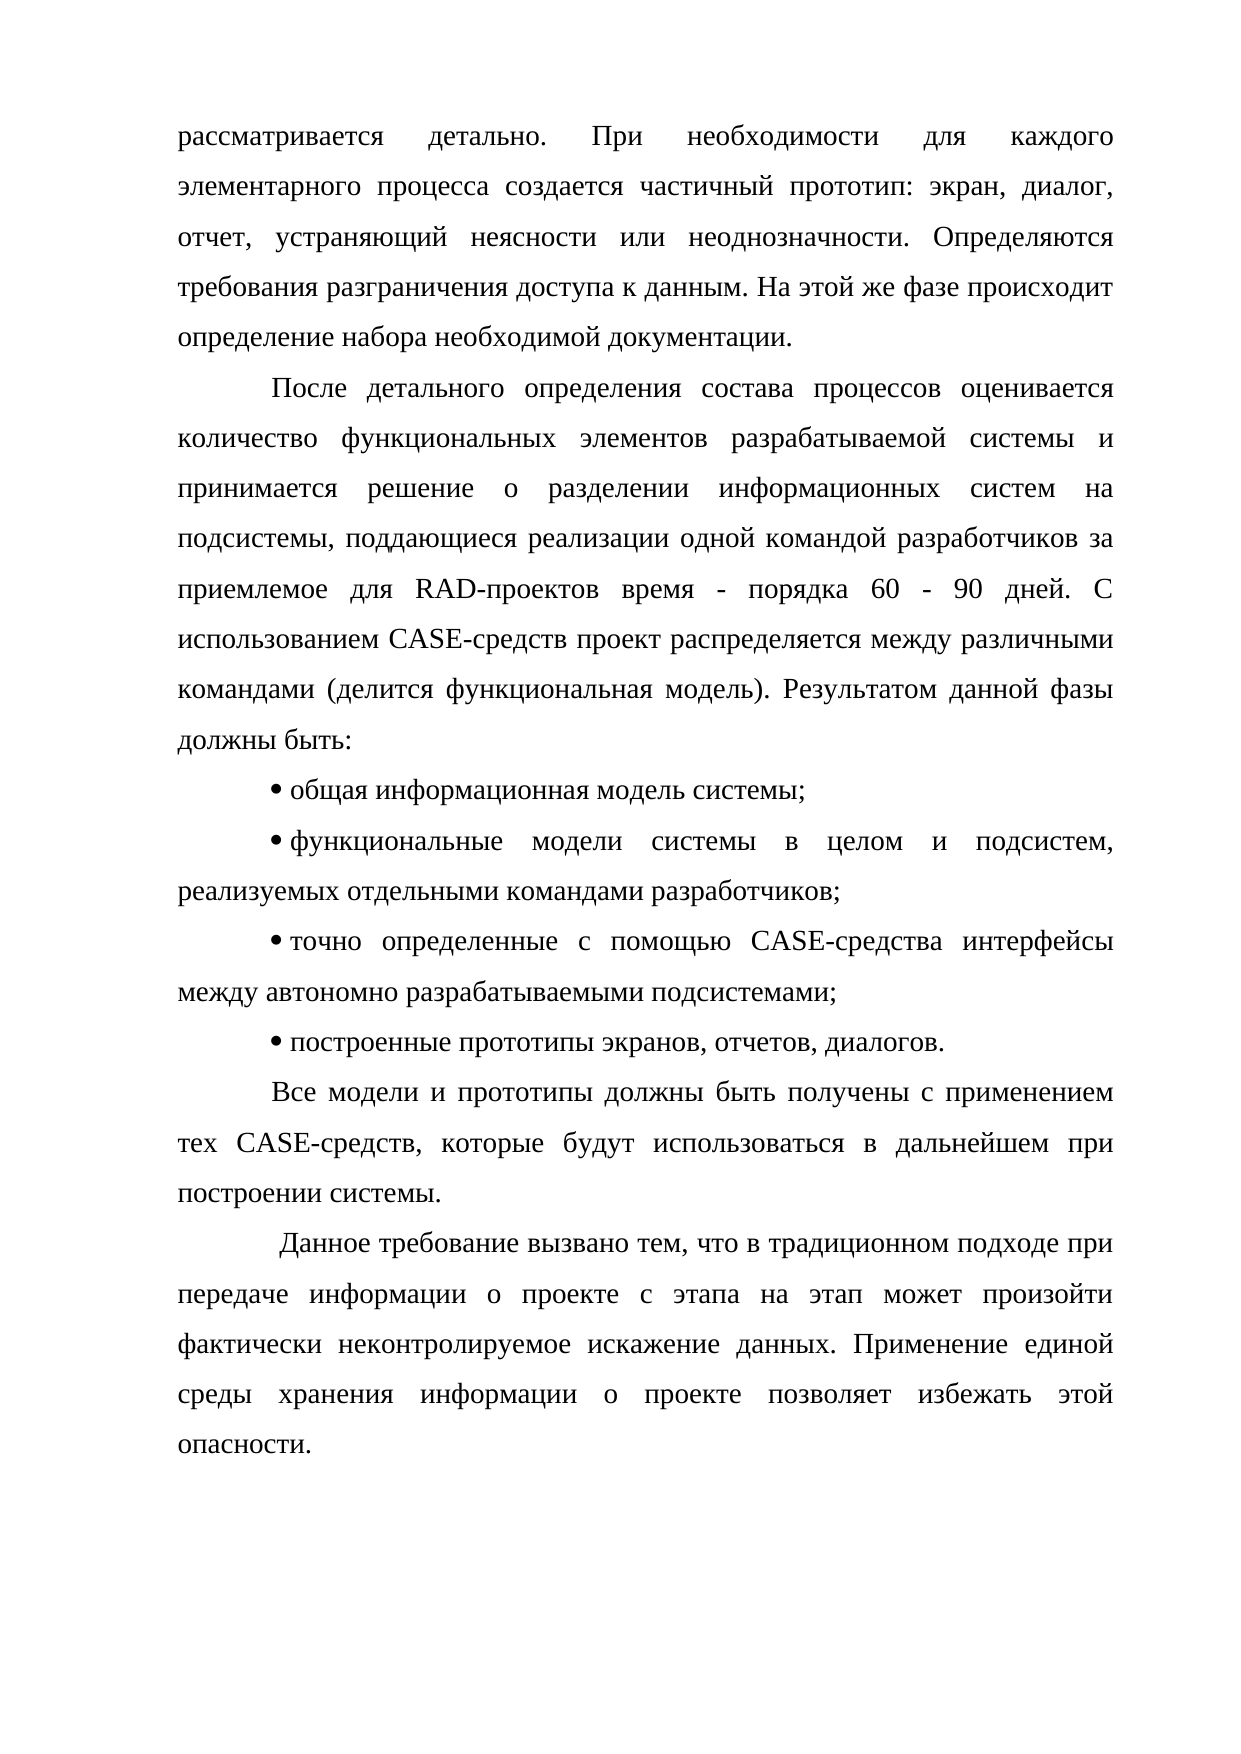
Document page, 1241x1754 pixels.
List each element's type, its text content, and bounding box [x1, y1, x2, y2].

text После детального определения состава процессов оценивается количество функциональных элементов разрабатываемой системы и принимается решение о разделении информационных систем на подсистемы, поддающиеся реализации одной командой разработчиков за приемлемое для RAD-проектов время - порядка 60 - 90 дней. С использованием CASE-средств проект распределяется между различными командами (делится функциональная модель). Результатом данной фазы должны быть: [177, 370, 1114, 755]
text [177, 118, 1114, 353]
list точно определенные с помощью CASE-средства интерфейсы между автономно разрабатываемыми подсистемами; [177, 923, 1114, 1007]
text Все модели и прототипы должны быть получены с применением тех CASE-средств, которые будут использоваться в дальнейшем при построении системы. [177, 1074, 1114, 1209]
list построенные прототипы экранов, отчетов, диалогов. [177, 1024, 1114, 1058]
text Данное требование вызвано тем, что в традиционном подходе при передаче информации о проекте с этапа на этап может произойти фактически неконтролируемое искажение данных. Применение единой среды хранения информации о проекте позволяет избежать этой опасности. [177, 1225, 1114, 1460]
list общая информационная модель системы; [177, 772, 1114, 806]
list функциональные модели системы в целом и подсистем, реализуемых отдельными командами разработчиков; [177, 823, 1114, 907]
